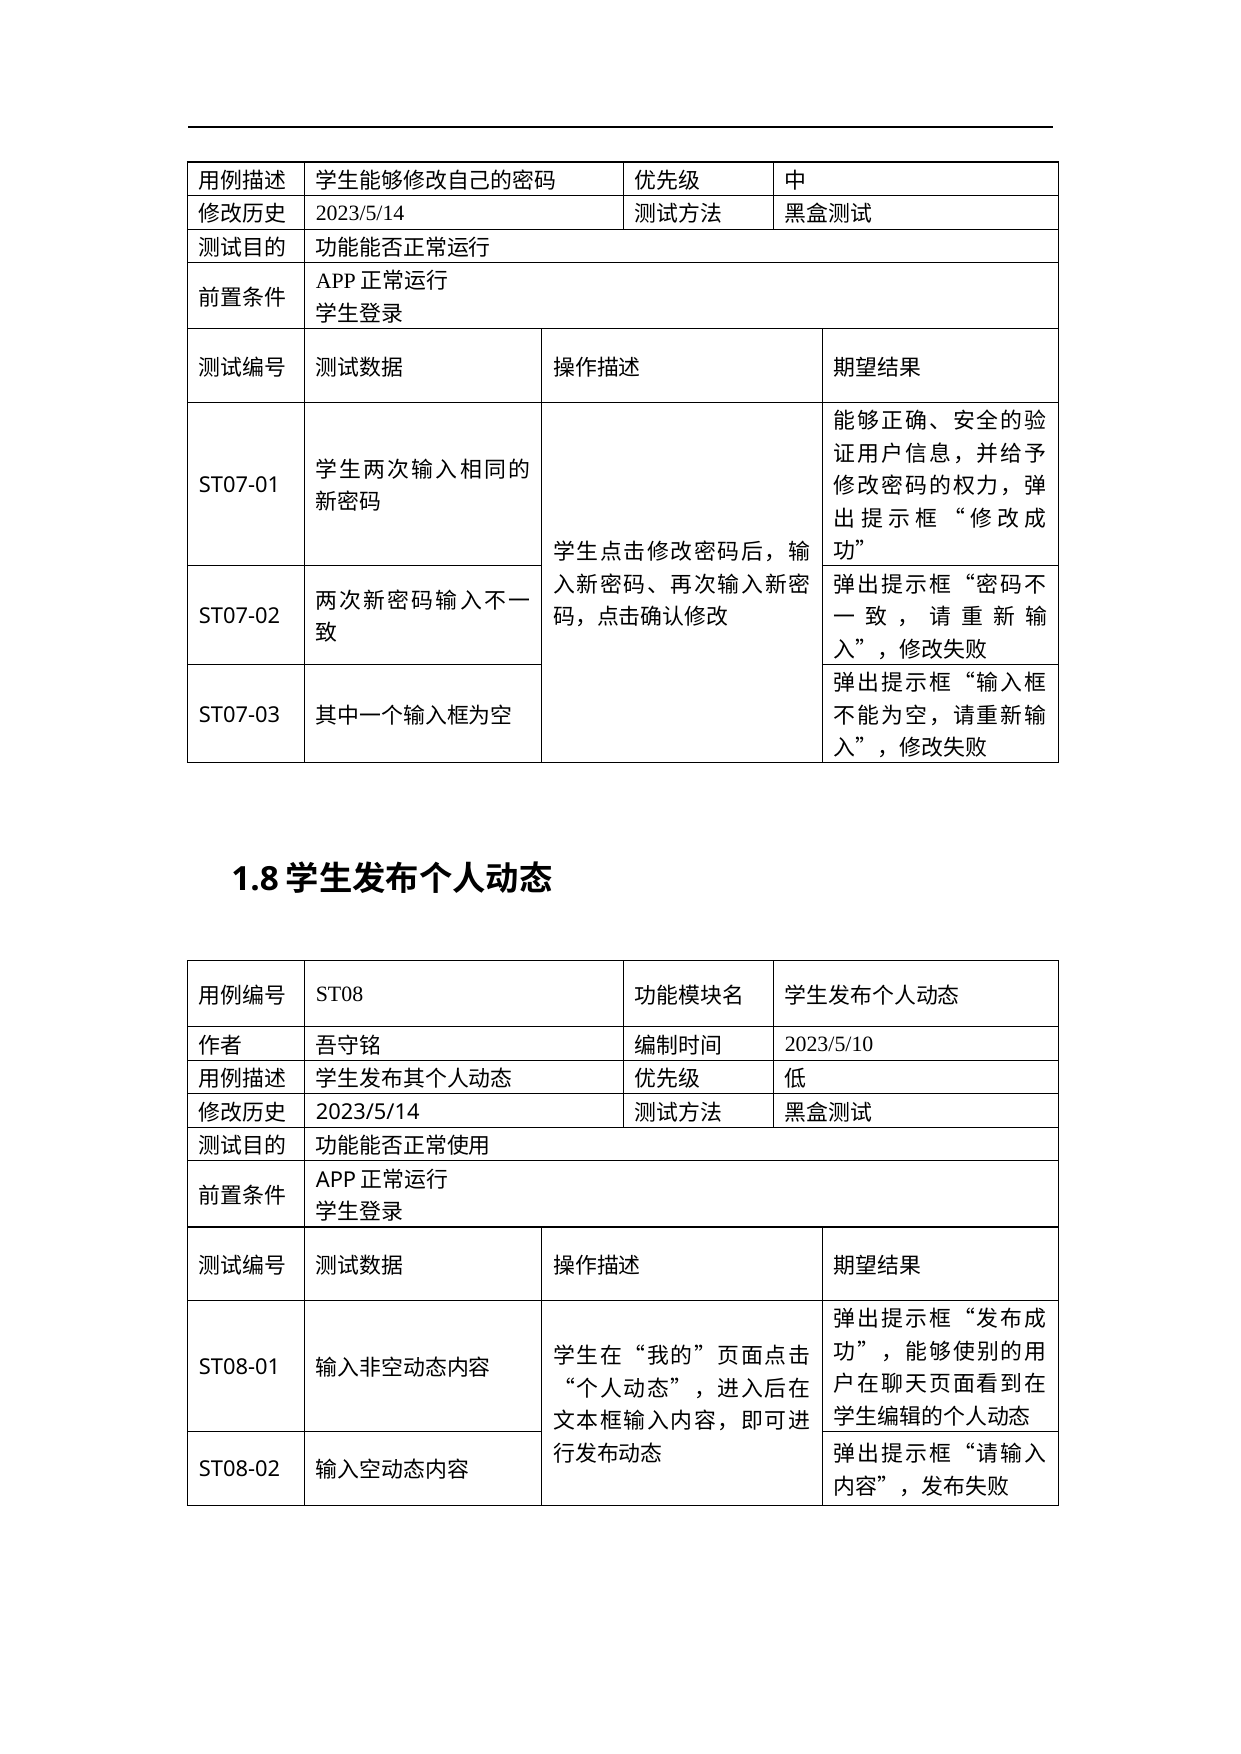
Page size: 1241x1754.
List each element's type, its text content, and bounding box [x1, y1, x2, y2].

table_cell 期望结果 [823, 1228, 1058, 1300]
table_cell 操作描述 [542, 1228, 822, 1300]
table_cell 弹出提示框“密码不一致，请重新输入”，修改失败 [823, 566, 1058, 664]
table_cell 低 [774, 1061, 1058, 1093]
table_cell 学生点击修改密码后，输入新密码、再次输入新密码，点击确认修改 [542, 403, 822, 762]
table_header ST08 [305, 961, 623, 1026]
table_cell 弹出提示框“请输入内容”，发布失败 [823, 1432, 1058, 1505]
table_cell ST07-03 [188, 665, 304, 762]
table_cell APP正常运行 学生登录 [305, 1161, 1058, 1226]
table_cell 测试方法 [624, 196, 773, 228]
table_cell 功能能否正常使用 [305, 1128, 1058, 1160]
table_cell 用例描述 [188, 1061, 304, 1093]
table_cell 用例描述 [188, 163, 304, 195]
table_cell 黑盒测试 [774, 1094, 1058, 1127]
table_cell 测试编号 [188, 1228, 304, 1300]
table_cell 测试方法 [624, 1094, 773, 1127]
table_cell 学生在“我的”页面点击“个人动态”，进入后在文本框输入内容，即可进行发布动态 [542, 1301, 822, 1505]
text 1.8学生发布个人动态 [187, 843, 1053, 908]
table_cell 输入非空动态内容 [305, 1301, 541, 1431]
table_cell 弹出提示框“输入框不能为空，请重新输入”，修改失败 [823, 665, 1058, 762]
table_cell 两次新密码输入不一致 [305, 566, 541, 664]
table_cell 2023/5/14 [305, 196, 623, 228]
table_cell 学生发布其个人动态 [305, 1061, 623, 1093]
table_cell 修改历史 [188, 196, 304, 228]
table_cell 作者 [188, 1027, 304, 1060]
table_cell 中 [774, 163, 1058, 195]
table_cell 黑盒测试 [774, 196, 1058, 228]
table_cell ST07-01 [188, 403, 304, 565]
table_cell 编制时间 [624, 1027, 773, 1060]
table_cell APP正常运行 学生登录 [305, 263, 1058, 328]
table_header 学生发布个人动态 [774, 961, 1058, 1026]
table_cell 弹出提示框“发布成功”，能够使别的用户在聊天页面看到在学生编辑的个人动态 [823, 1301, 1058, 1431]
table_cell 输入空动态内容 [305, 1432, 541, 1505]
table_header 功能模块名 [624, 961, 773, 1026]
table_cell ST07-02 [188, 566, 304, 664]
table_cell 测试数据 [305, 1228, 541, 1300]
table_cell 学生能够修改自己的密码 [305, 163, 623, 195]
table_cell 测试目的 [188, 230, 304, 262]
table_cell 优先级 [624, 1061, 773, 1093]
table_cell 测试目的 [188, 1128, 304, 1160]
table_cell 测试数据 [305, 329, 541, 402]
table_cell 操作描述 [542, 329, 822, 402]
table_cell ST08-02 [188, 1432, 304, 1505]
table_cell 其中一个输入框为空 [305, 665, 541, 762]
table_cell 学生两次输入相同的新密码 [305, 403, 541, 565]
table_header 用例编号 [188, 961, 304, 1026]
table_cell 2023/5/10 [774, 1027, 1058, 1060]
table_cell 期望结果 [823, 329, 1058, 402]
table_cell 能够正确、安全的验证用户信息，并给予修改密码的权力，弹出提示框“修改成功” [823, 403, 1058, 565]
table_cell ST08-01 [188, 1301, 304, 1431]
table_cell 功能能否正常运行 [305, 230, 1058, 262]
table_cell 前置条件 [188, 1161, 304, 1226]
table_cell 优先级 [624, 163, 773, 195]
table_cell 吾守铭 [305, 1027, 623, 1060]
table_cell 前置条件 [188, 263, 304, 328]
table_cell 修改历史 [188, 1094, 304, 1127]
table_cell 2023/5/14 [305, 1094, 623, 1127]
table_cell 测试编号 [188, 329, 304, 402]
